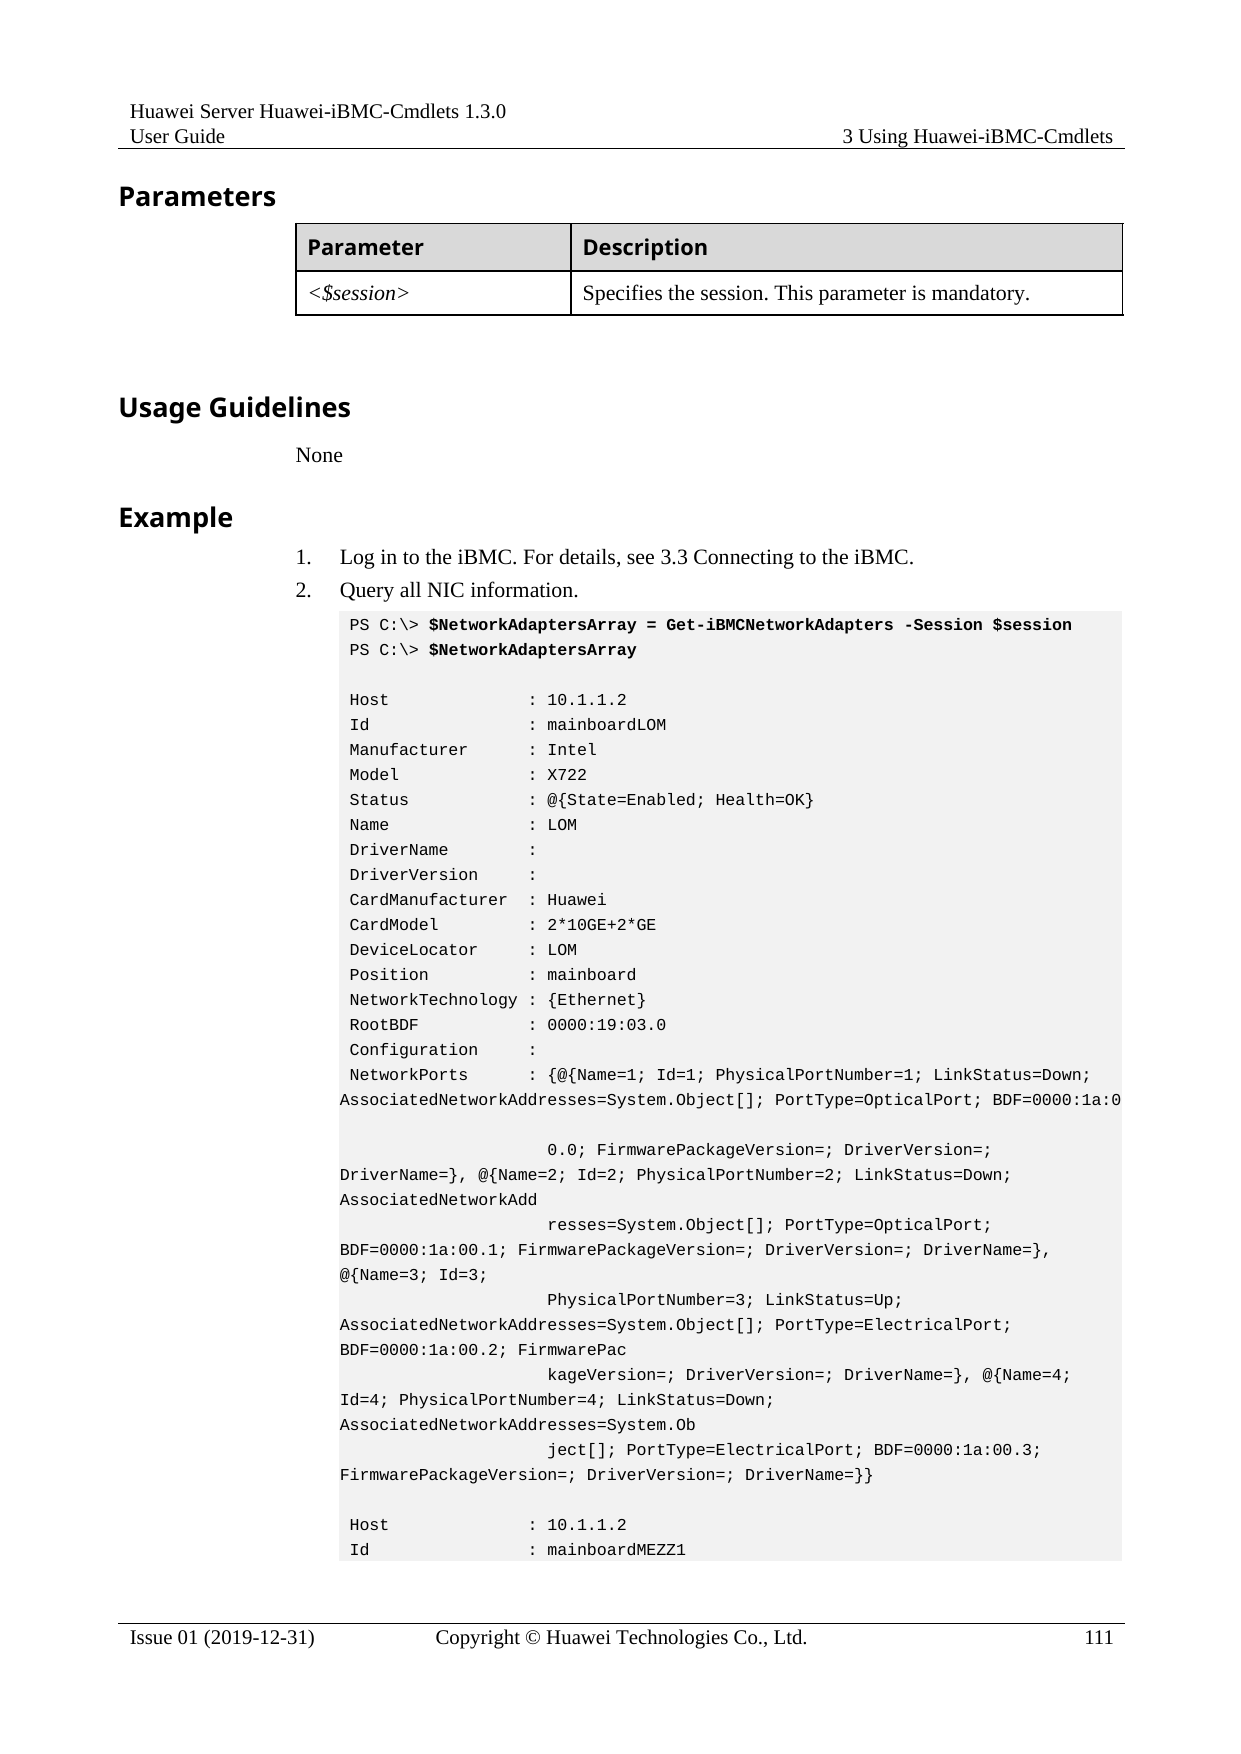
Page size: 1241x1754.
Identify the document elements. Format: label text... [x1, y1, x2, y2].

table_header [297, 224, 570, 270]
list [339, 611, 1122, 1561]
text None [295, 442, 1122, 467]
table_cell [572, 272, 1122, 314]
text Example [118, 498, 1122, 535]
text Parameters [118, 177, 1122, 214]
list Query all NIC information. [295, 577, 1122, 602]
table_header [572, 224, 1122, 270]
text Usage Guidelines [118, 388, 1122, 425]
list Log in to the iBMC. For details, see 3.3 Connecting to the iBMC. [295, 544, 1122, 569]
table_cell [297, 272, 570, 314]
